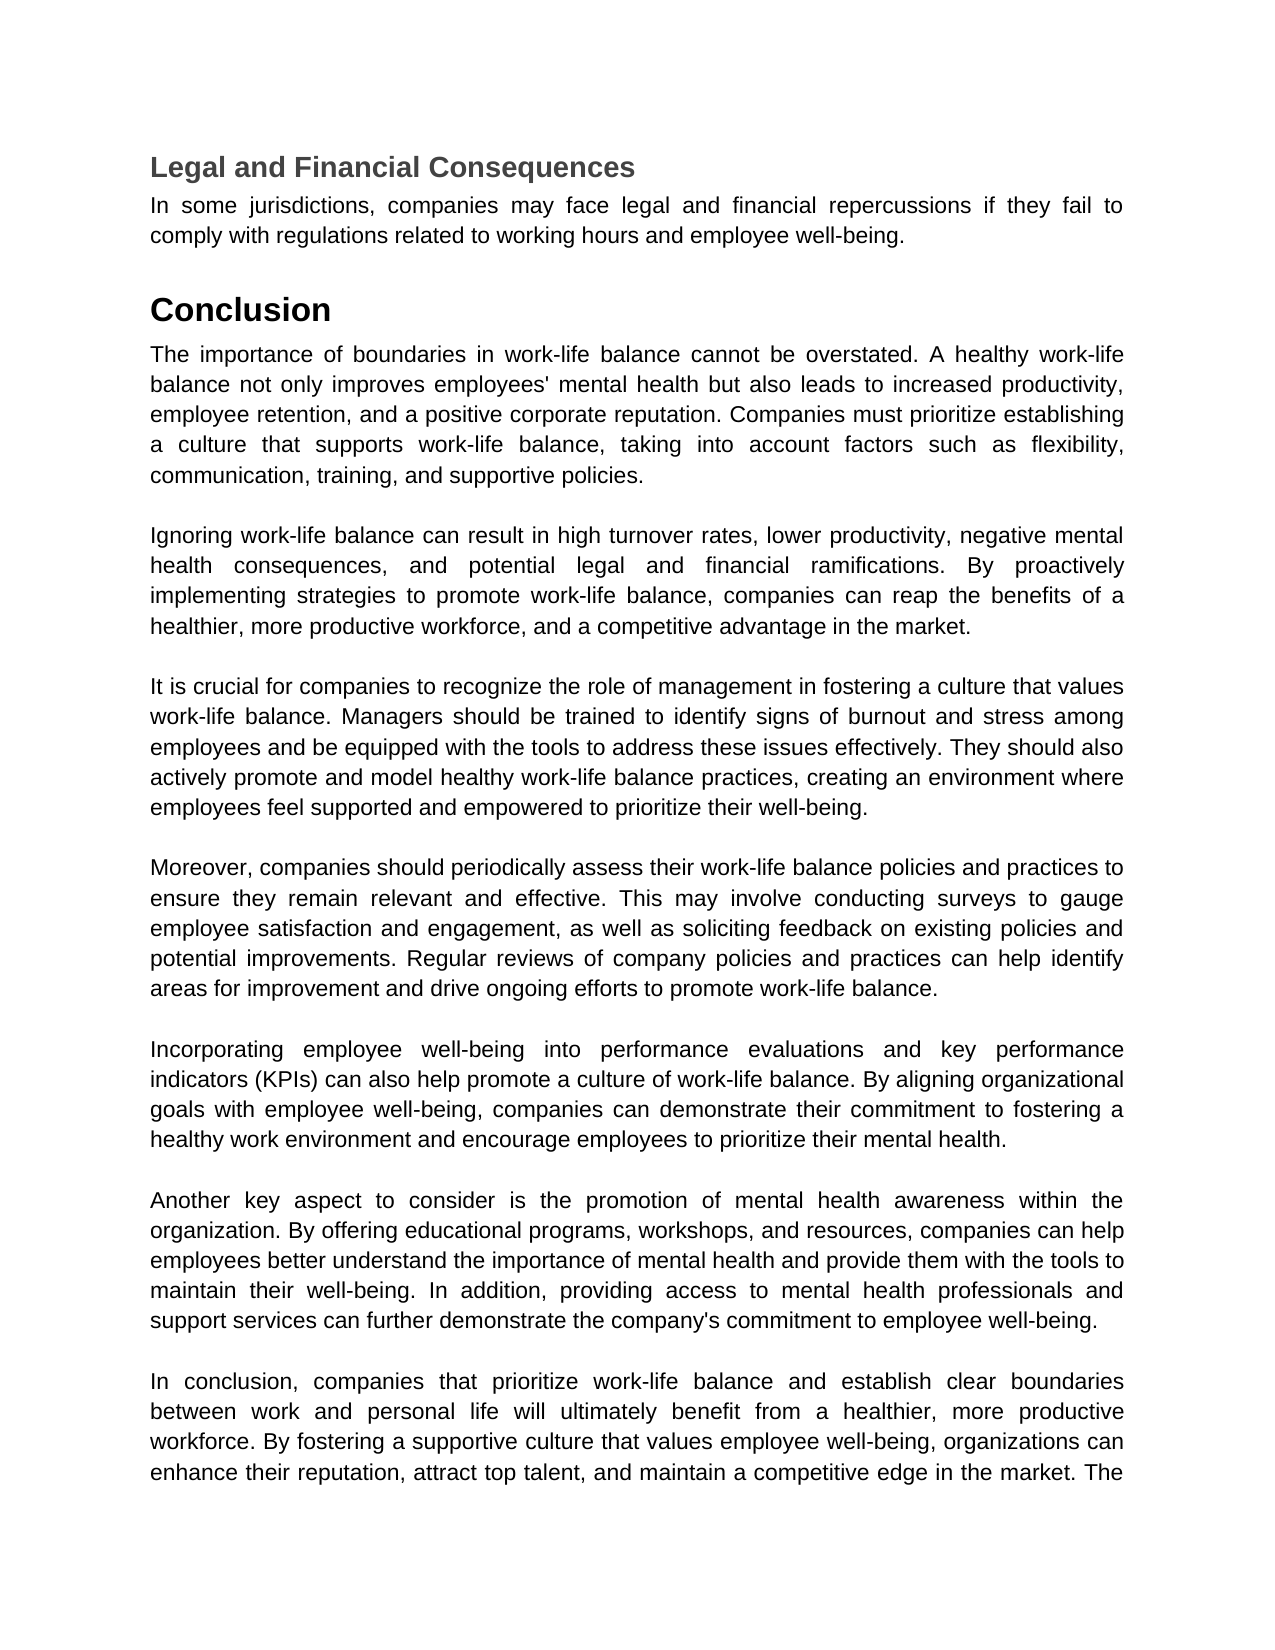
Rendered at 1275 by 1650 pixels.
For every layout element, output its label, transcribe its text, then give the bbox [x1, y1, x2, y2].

text Another key aspect to consider is the promotion of mental health awareness within the organization. By offering educational programs, workshops, and resources, companies can help employees better understand the importance of mental health and provide them with the tools to maintain their well-being. In addition, providing access to mental health professionals and support services can further demonstrate the company's commitment to employee well-being. [150, 1187, 1125, 1334]
subtitle Conclusion [150, 290, 1125, 328]
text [150, 1368, 1125, 1485]
text Moreover, companies should periodically assess their work-life balance policies and practices to ensure they remain relevant and effective. This may involve conducting surveys to gauge employee satisfaction and engagement, as well as soliciting feedback on existing policies and potential improvements. Regular reviews of company policies and practices can help identify areas for improvement and drive ongoing efforts to promote work-life balance. [150, 854, 1125, 1001]
text It is crucial for companies to recognize the role of management in fostering a culture that values work-life balance. Managers should be trained to identify signs of burnout and stress among employees and be equipped with the tools to address these issues effectively. They should also actively promote and model healthy work-life balance practices, creating an environment where employees feel supported and empowered to prioritize their well-being. [150, 673, 1125, 820]
subtitle Legal and Financial Consequences [150, 150, 1125, 183]
text Ignoring work-life balance can result in high turnover rates, lower productivity, negative mental health consequences, and potential legal and financial ramifications. By proactively implementing strategies to promote work-life balance, companies can reap the benefits of a healthier, more productive workforce, and a competitive advantage in the market. [150, 522, 1125, 639]
text The importance of boundaries in work-life balance cannot be overstated. A healthy work-life balance not only improves employees' mental health but also leads to increased productivity, employee retention, and a positive corporate reputation. Companies must prioritize establishing a culture that supports work-life balance, taking into account factors such as flexibility, communication, training, and supportive policies. [150, 341, 1125, 488]
text Incorporating employee well-being into performance evaluations and key performance indicators (KPIs) can also help promote a culture of work-life balance. By aligning organizational goals with employee well-being, companies can demonstrate their commitment to fostering a healthy work environment and encourage employees to prioritize their mental health. [150, 1036, 1125, 1152]
text In some jurisdictions, companies may face legal and financial repercussions if they fail to comply with regulations related to working hours and employee well-being. [150, 192, 1125, 248]
